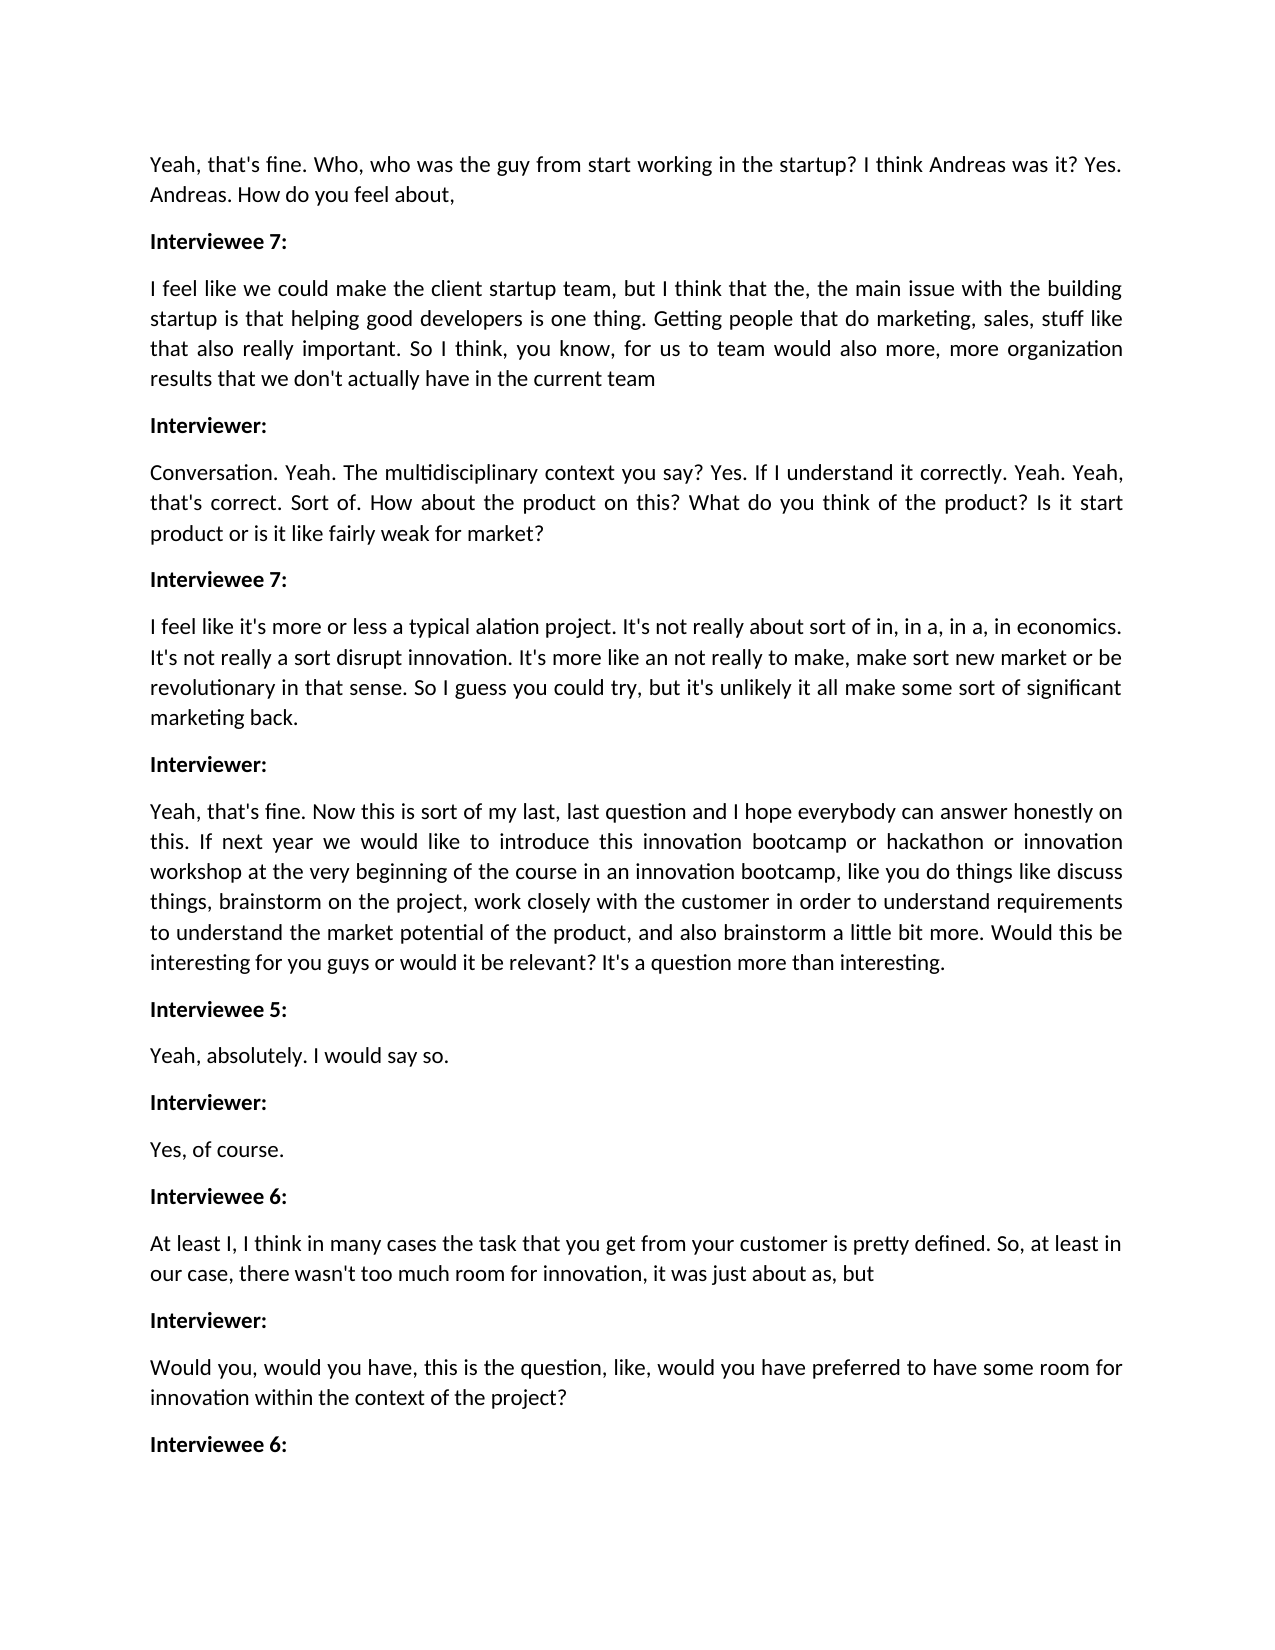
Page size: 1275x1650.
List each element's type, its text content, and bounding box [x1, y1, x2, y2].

text Would you, would you have, this is the question, like, would you have preferred to have some room for innovation within the context of the project? [150, 1353, 1125, 1411]
text I feel like it's more or less a typical alation project. It's not really about sort of in, in a, in a, in economics. It's not really a sort disrupt innovation. It's more like an not really to make, make sort new market or be revolutionary in that sense. So I guess you could try, but it's unlikely it all make some sort of significant marketing back. [150, 612, 1125, 731]
text Yeah, that's fine. Who, who was the guy from start working in the startup? I think Andreas was it? Yes. Andreas. How do you feel about, [150, 150, 1125, 208]
text Interviewee 7: [150, 227, 1125, 255]
text Interviewer: [150, 411, 1125, 439]
text I feel like we could make the client startup team, but I think that the, the main issue with the building startup is that helping good developers is one thing. Getting people that do marketing, sales, stuff like that also really important. So I think, you know, for us to team would also more, more organization results that we don't actually have in the current team [150, 274, 1125, 393]
text Conversation. Yeah. The multidisciplinary context you say? Yes. If I understand it correctly. Yeah. Yeah, that's correct. Sort of. How about the product on this? What do you think of the product? Is it start product or is it like fairly weak for market? [150, 458, 1125, 547]
text Interviewer: [150, 1306, 1125, 1334]
text Yes, of course. [150, 1135, 1125, 1163]
text Interviewer: [150, 750, 1125, 778]
text Interviewee 6: [150, 1430, 1125, 1458]
text Yeah, absolutely. I would say so. [150, 1042, 1125, 1070]
text Yeah, that's fine. Now this is sort of my last, last question and I hope everybody can answer honestly on this. If next year we would like to introduce this innovation bootcamp or hackathon or innovation workshop at the very beginning of the course in an innovation bootcamp, like you do things like discuss things, brainstorm on the project, work closely with the customer in order to understand requirements to understand the market potential of the product, and also brainstorm a little bit more. Would this be interesting for you guys or would it be relevant? It's a question more than interesting. [150, 797, 1125, 976]
text Interviewer: [150, 1088, 1125, 1117]
text Interviewee 7: [150, 566, 1125, 594]
text Interviewee 5: [150, 995, 1125, 1023]
text At least I, I think in many cases the task that you get from your customer is pretty defined. So, at least in our case, there wasn't too much room for innovation, it was just about as, but [150, 1229, 1125, 1287]
text Interviewee 6: [150, 1182, 1125, 1210]
